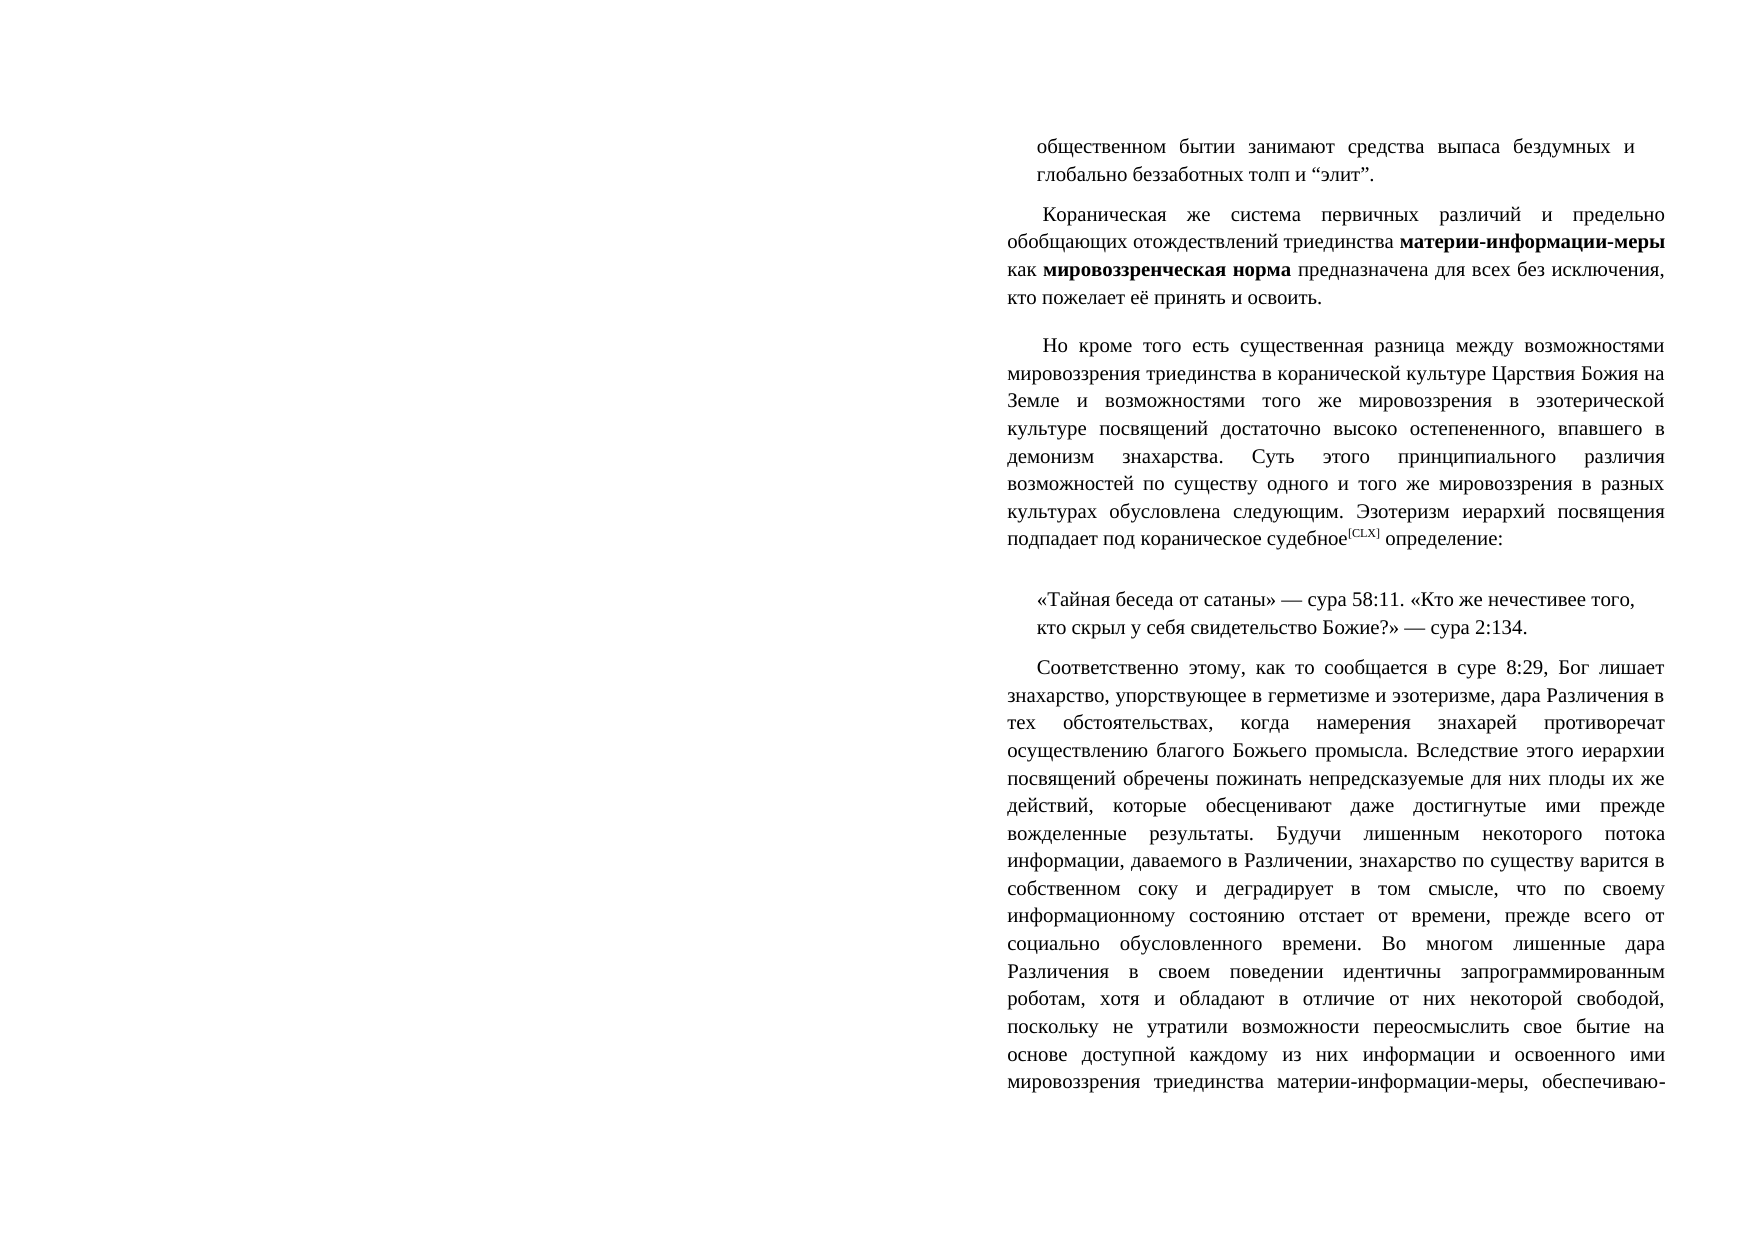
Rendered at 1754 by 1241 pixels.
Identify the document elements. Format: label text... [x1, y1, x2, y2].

list Кораническая же система первичных различий и предельно обобщающих отождествлений триединства материи-информации-меры как мировоззренческая норма предназначена для всех без исключения, кто пожелает её принять и освоить. [1007, 202, 1665, 309]
list «Тайная беседа от сатаны» — сура 58:11. «Кто же нечестивее того, кто скрыл у себя свидетельство Божие?» — сура 2:134. [1037, 587, 1636, 639]
list Но кроме того есть существенная разница между возможностями мировоззрения триединства в коранической культуре Царствия Божия на Земле и возможностями того же мировоззрения в эзотерической культуре посвящений достаточно высоко остепененного, впавшего в демонизм знахарства. Суть этого принципиального различия возможностей по существу одного и того же мировоззрения в разных культурах обусловлена следующим. Эзотеризм иерархий посвящения подпадает под кораническое судебное[CLX] определение: [1007, 333, 1665, 550]
